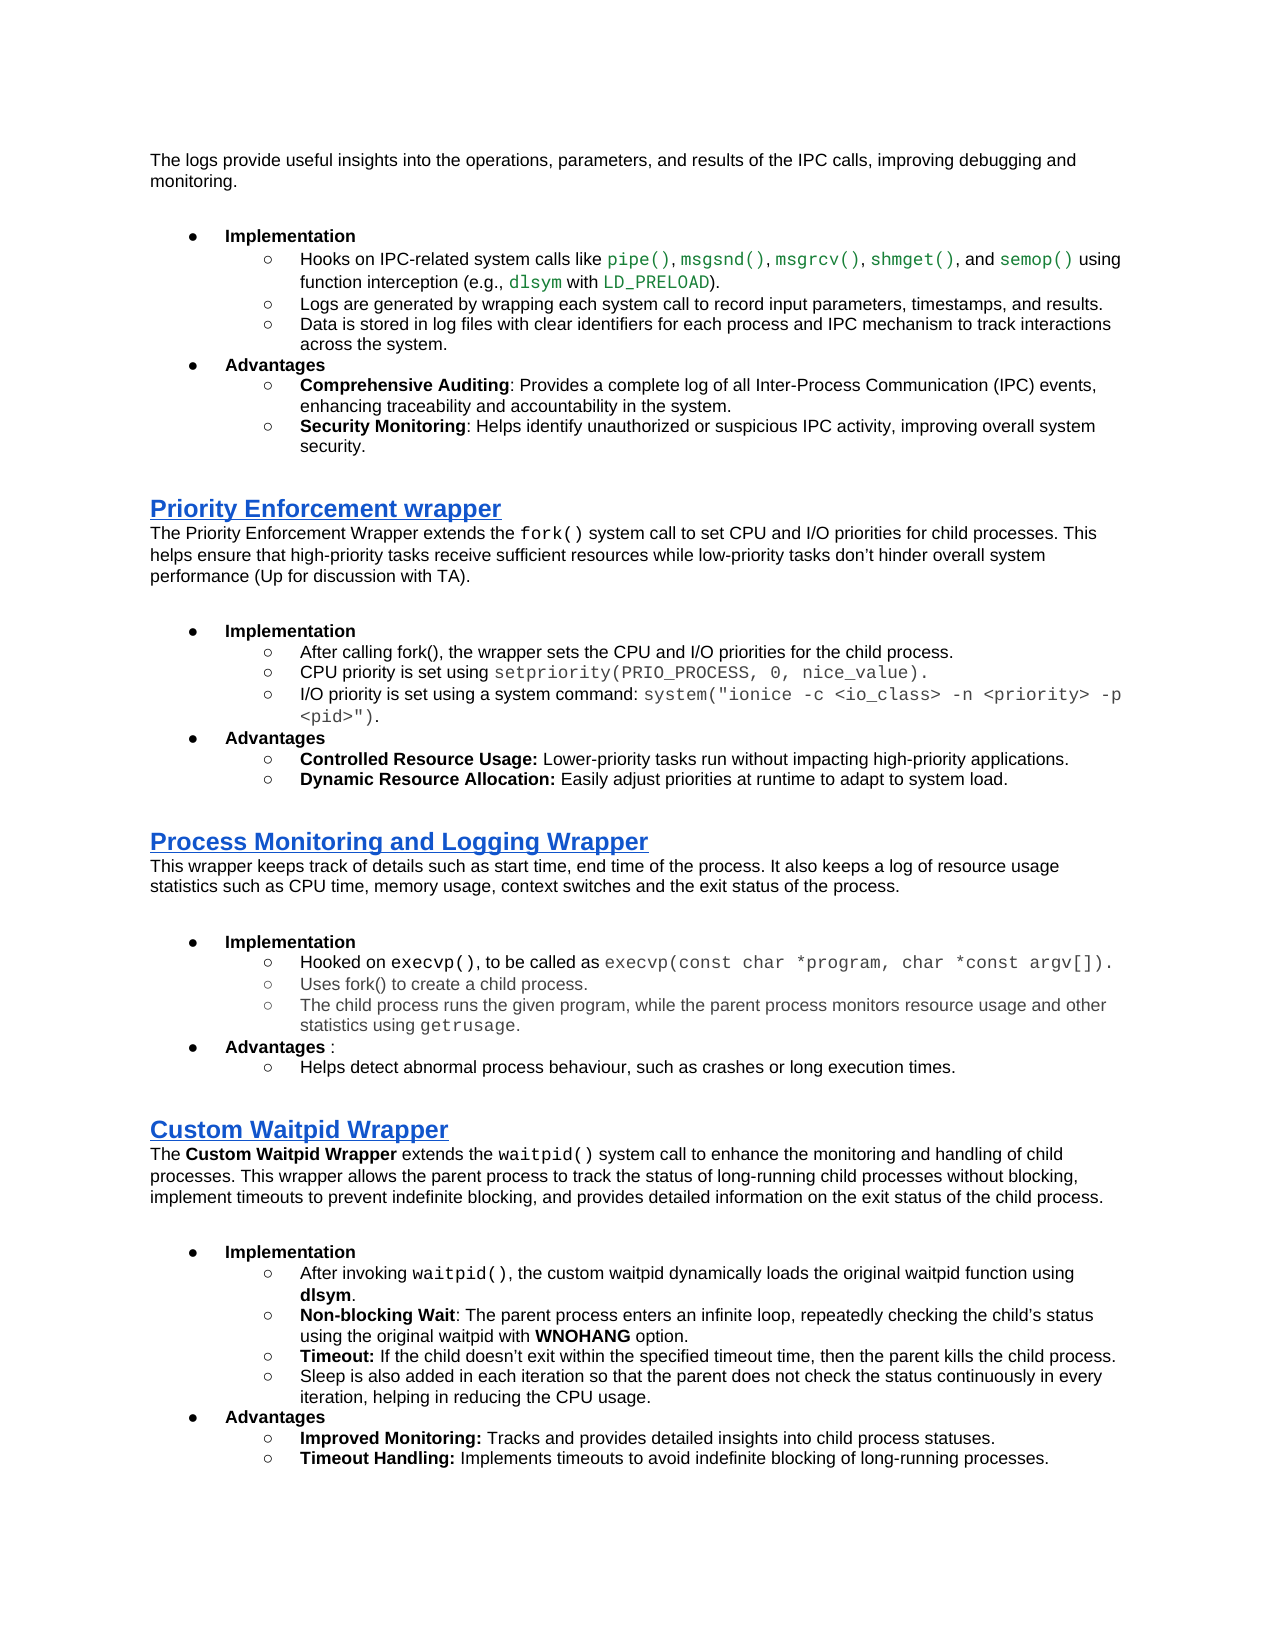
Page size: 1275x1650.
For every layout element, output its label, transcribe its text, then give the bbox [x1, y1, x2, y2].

subtitle Priority Enforcement wrapper The Priority Enforcement Wrapper extends the fork() system call to set CPU and I/O priorities for child processes. This helps ensure that high-priority tasks receive sufficient resources while low-priority tasks don’t hinder overall system performance (Up for discussion with TA). [150, 494, 1125, 596]
list After invoking waitpid(), the custom waitpid dynamically loads the original waitpid function using dlsym. [262, 1263, 1125, 1305]
list I/O priority is set using a system command: system("ionice -c <io_class> -n <priority> -p <pid>"). [262, 684, 1125, 728]
list Timeout: If the child doesn’t exit within the specified timeout time, then the parent kills the child process. [262, 1346, 1125, 1366]
list Non-blocking Wait: The parent process enters an infinite loop, repeatedly checking the child’s status using the original waitpid with WNOHANG option. [262, 1305, 1125, 1346]
list Hooks on IPC-related system calls like pipe(), msgsnd(), msgrcv(), shmget(), and semop() using function interception (e.g., dlsym with LD_PRELOAD). [262, 247, 1125, 293]
subtitle Process Monitoring and Logging Wrapper This wrapper keeps track of details such as start time, end time of the process. It also keeps a log of resource usage statistics such as CPU time, memory usage, context switches and the exit status of the process. [150, 827, 1125, 907]
list Timeout Handling: Implements timeouts to avoid indefinite blocking of long-running processes. [262, 1448, 1125, 1468]
list Implementation [187, 932, 1125, 952]
list Advantages : [187, 1037, 1125, 1057]
list Security Monitoring: Helps identify unauthorized or suspicious IPC activity, improving overall system security. [262, 416, 1125, 457]
list Advantages [187, 1407, 1125, 1427]
list Advantages [187, 354, 1125, 375]
list Implementation [187, 621, 1125, 642]
list Uses fork() to create a child process. [262, 974, 1125, 994]
list Dynamic Resource Allocation: Easily adjust priorities at runtime to adapt to system load. [262, 769, 1125, 789]
list CPU priority is set using setpriority(PRIO_PROCESS, 0, nice_value). [262, 662, 1125, 684]
list The child process runs the given program, while the parent process monitors resource usage and other statistics using getrusage. [262, 994, 1125, 1037]
list Helps detect abnormal process behaviour, such as crashes or long execution times. [262, 1057, 1125, 1078]
list After calling fork(), the wrapper sets the CPU and I/O priorities for the child process. [262, 642, 1125, 662]
list Data is stored in log files with clear identifiers for each process and IPC mechanism to track interactions across the system. [262, 314, 1125, 354]
list Logs are generated by wrapping each system call to record input parameters, timestamps, and results. [262, 293, 1125, 314]
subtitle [150, 150, 1125, 201]
subtitle Custom Waitpid Wrapper The Custom Waitpid Wrapper extends the waitpid() system call to enhance the monitoring and handling of child processes. This wrapper allows the parent process to track the status of long-running child processes without blocking, implement timeouts to prevent indefinite blocking, and provides detailed information on the exit status of the child process. [150, 1115, 1125, 1217]
list Implementation [187, 1242, 1125, 1263]
list Comprehensive Auditing: Provides a complete log of all Inter-Process Communication (IPC) events, enhancing traceability and accountability in the system. [262, 375, 1125, 416]
list Improved Monitoring: Tracks and provides detailed insights into child process statuses. [262, 1427, 1125, 1448]
list Hooked on execvp(), to be called as execvp(const char *program, char *const argv[]). [262, 952, 1125, 974]
list Implementation [187, 226, 1125, 247]
list Controlled Resource Usage: Lower-priority tasks run without impacting high-priority applications. [262, 748, 1125, 769]
list Advantages [187, 728, 1125, 748]
list Sleep is also added in each iteration so that the parent does not check the status continuously in every iteration, helping in reducing the CPU usage. [262, 1366, 1125, 1407]
